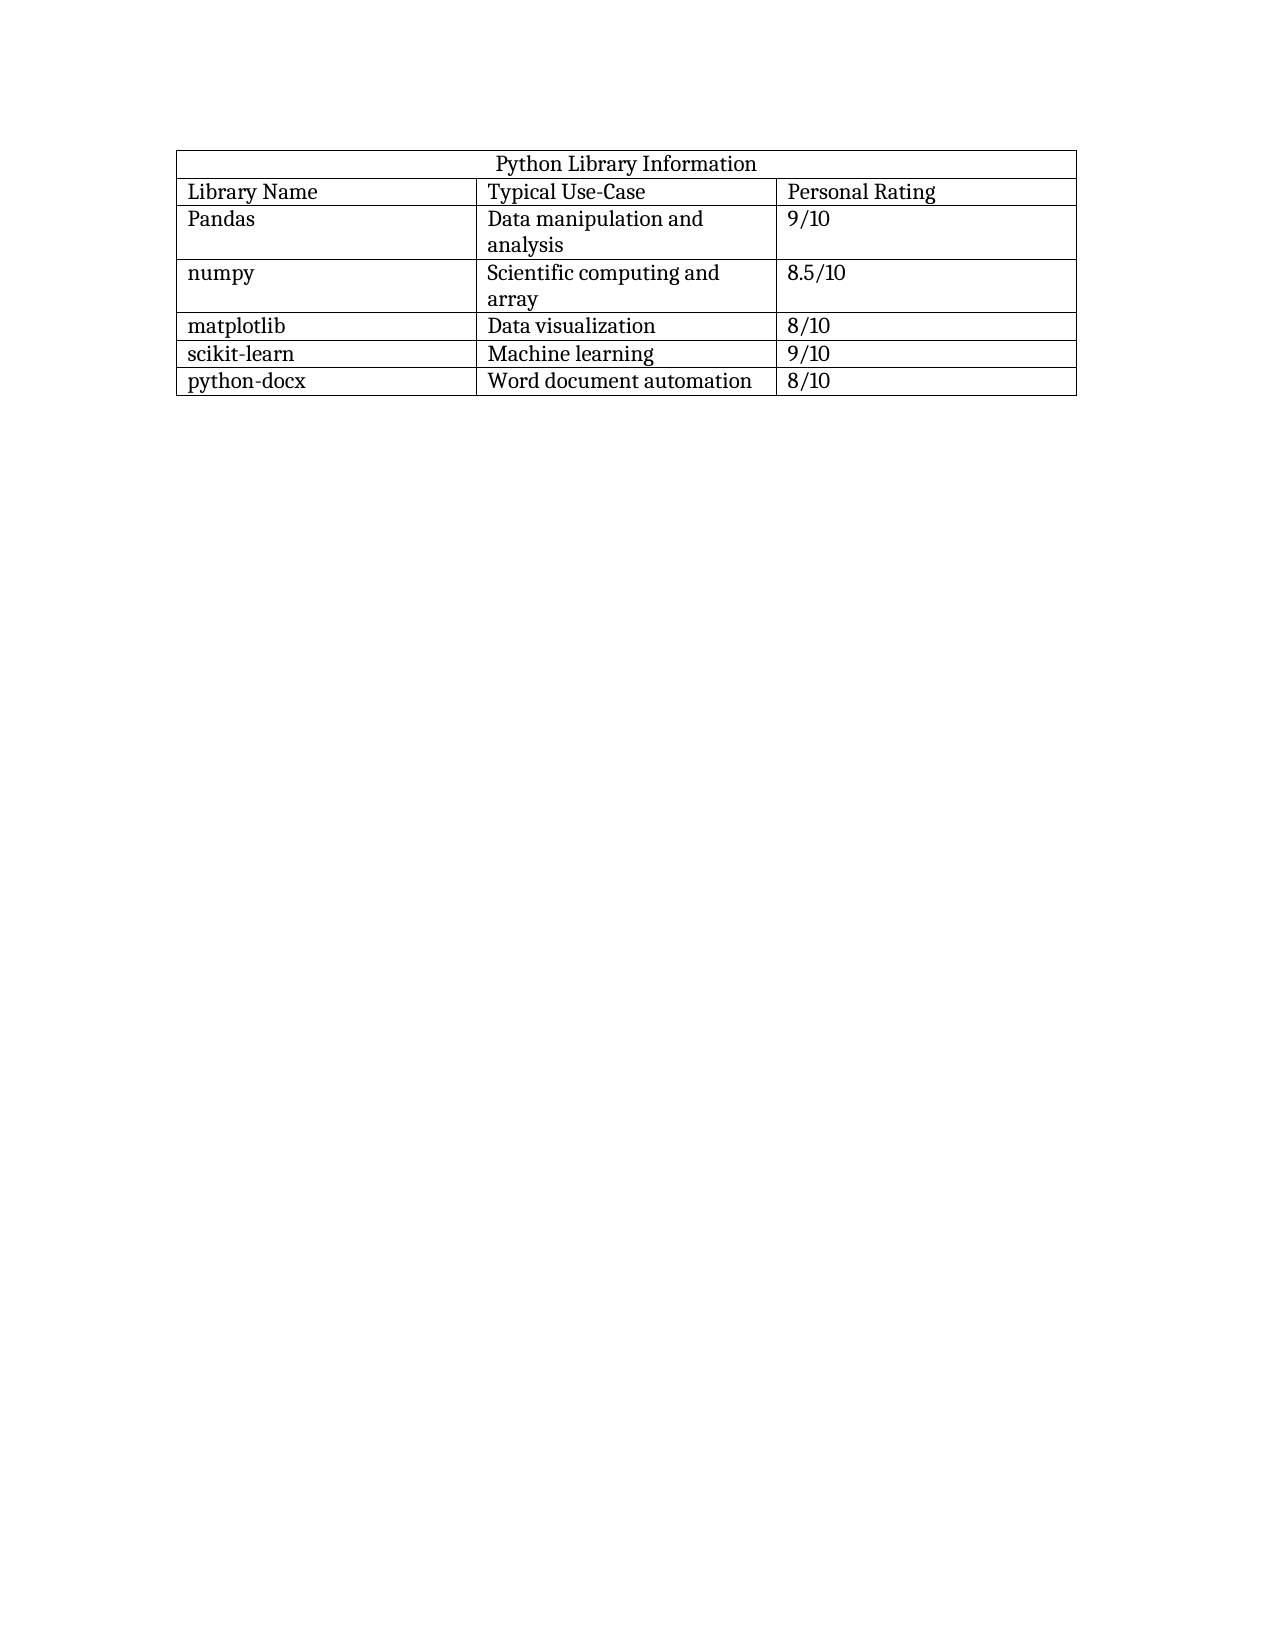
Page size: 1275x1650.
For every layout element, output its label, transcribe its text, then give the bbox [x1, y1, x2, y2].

table_cell Pandas [177, 206, 476, 258]
table_cell Typical Use-Case [477, 179, 776, 205]
table_cell 9/10 [777, 341, 1076, 367]
table_cell Personal Rating [777, 179, 1076, 205]
table_cell Data manipulation and analysis [477, 206, 776, 258]
table_header Python Library Information [177, 151, 1076, 177]
table_cell Library Name [177, 179, 476, 205]
table_cell Word document automation [477, 368, 776, 394]
table_cell matplotlib [177, 313, 476, 340]
table_cell python-docx [177, 368, 476, 394]
table_cell 8.5/10 [777, 260, 1076, 312]
table_cell 8/10 [777, 368, 1076, 394]
table_cell 8/10 [777, 313, 1076, 340]
table_cell Machine learning [477, 341, 776, 367]
table_cell Scientific computing and array [477, 260, 776, 312]
table_cell numpy [177, 260, 476, 312]
table_cell Data visualization [477, 313, 776, 340]
table_cell 9/10 [777, 206, 1076, 258]
table_cell scikit-learn [177, 341, 476, 367]
